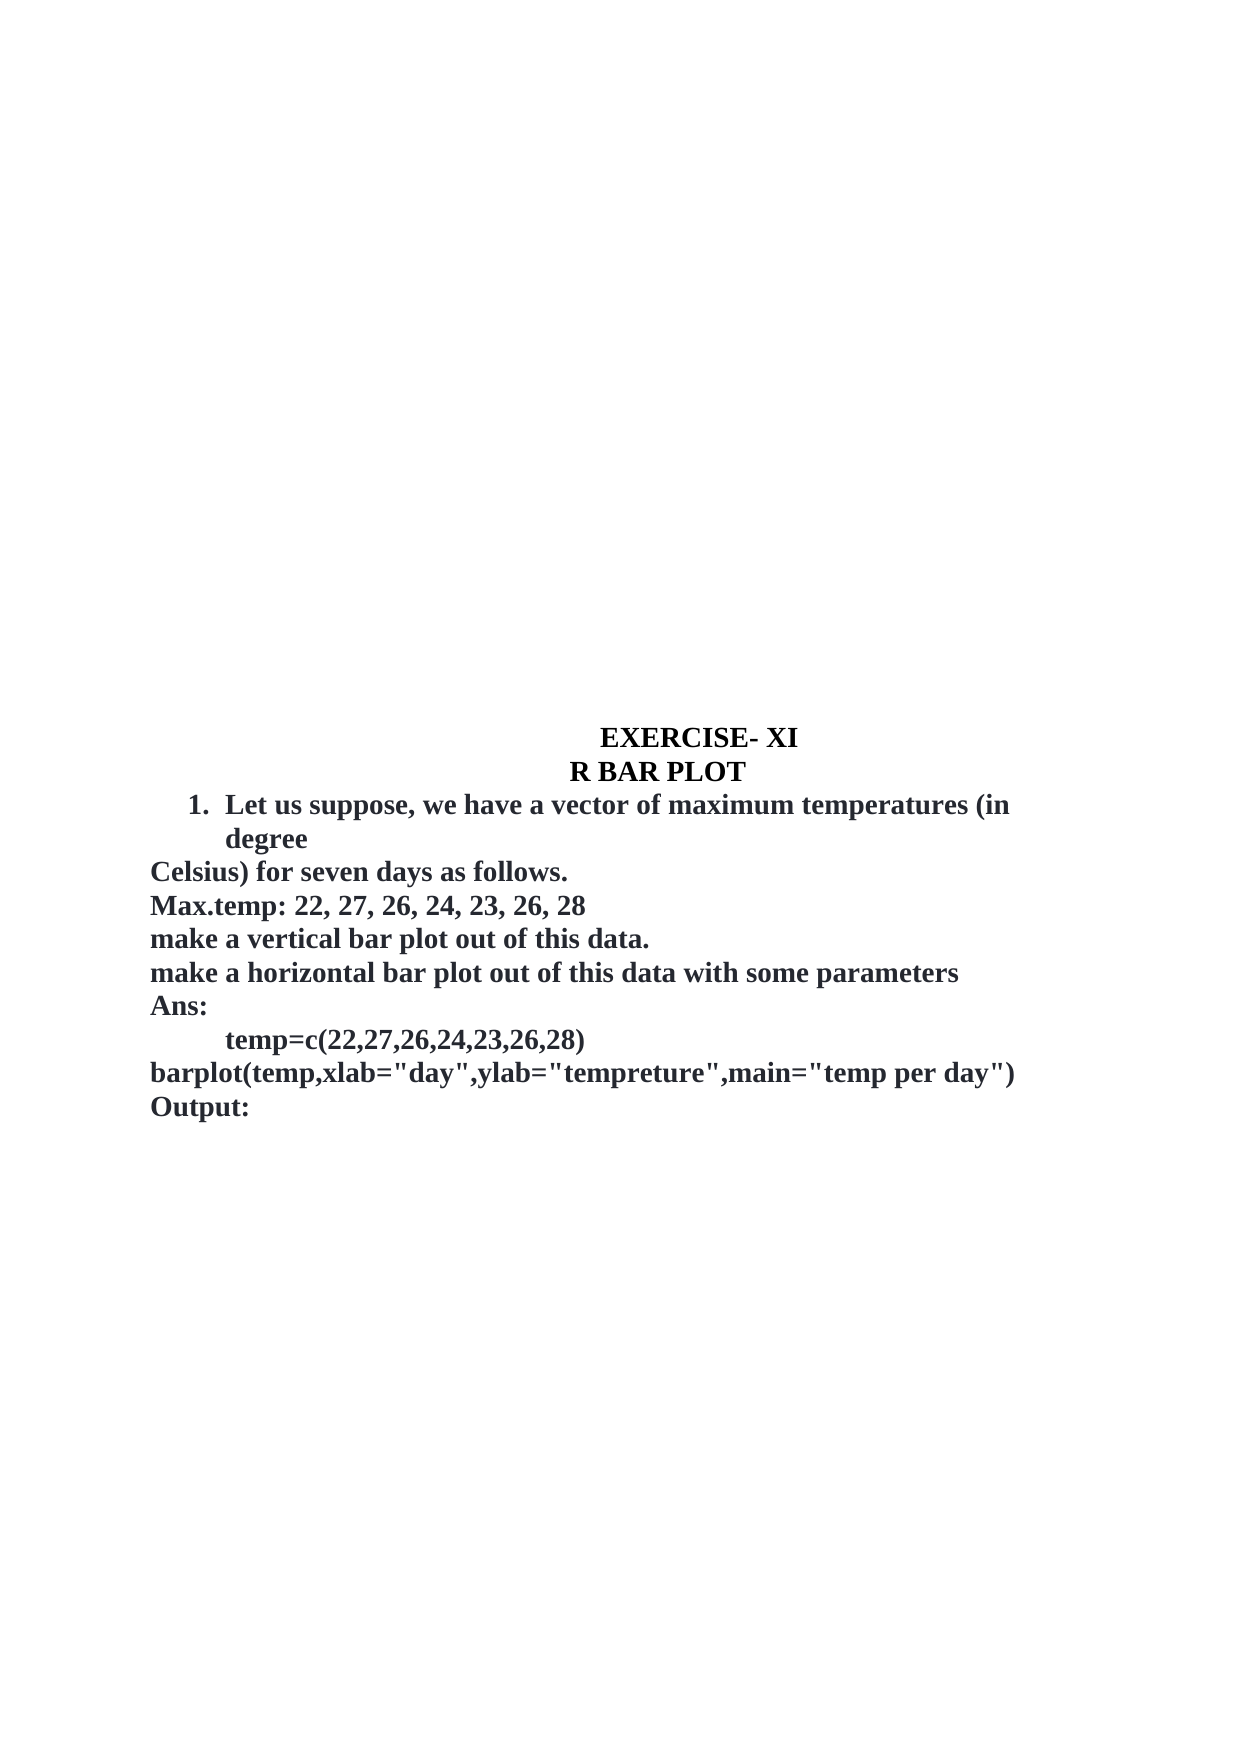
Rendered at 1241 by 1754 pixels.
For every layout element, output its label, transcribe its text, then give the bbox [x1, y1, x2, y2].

list Let us suppose, we have a vector of maximum temperatures (in degree [187, 787, 1090, 854]
text temp=c(22,27,26,24,23,26,28) [150, 1022, 1090, 1056]
text EXERCISE- XI [525, 720, 1090, 754]
text make a vertical bar plot out of this data. [150, 921, 1090, 955]
text Ans: [150, 988, 1090, 1022]
list R BAR PLOT [225, 754, 1090, 787]
text Output: [150, 1089, 1090, 1123]
text Max.temp: 22, 27, 26, 24, 23, 26, 28 [150, 888, 1090, 921]
text make a horizontal bar plot out of this data with some parameters [150, 955, 1090, 988]
text barplot(temp,xlab="day",ylab="tempreture",main="temp per day") [150, 1056, 1090, 1089]
text Celsius) for seven days as follows. [150, 854, 1090, 888]
